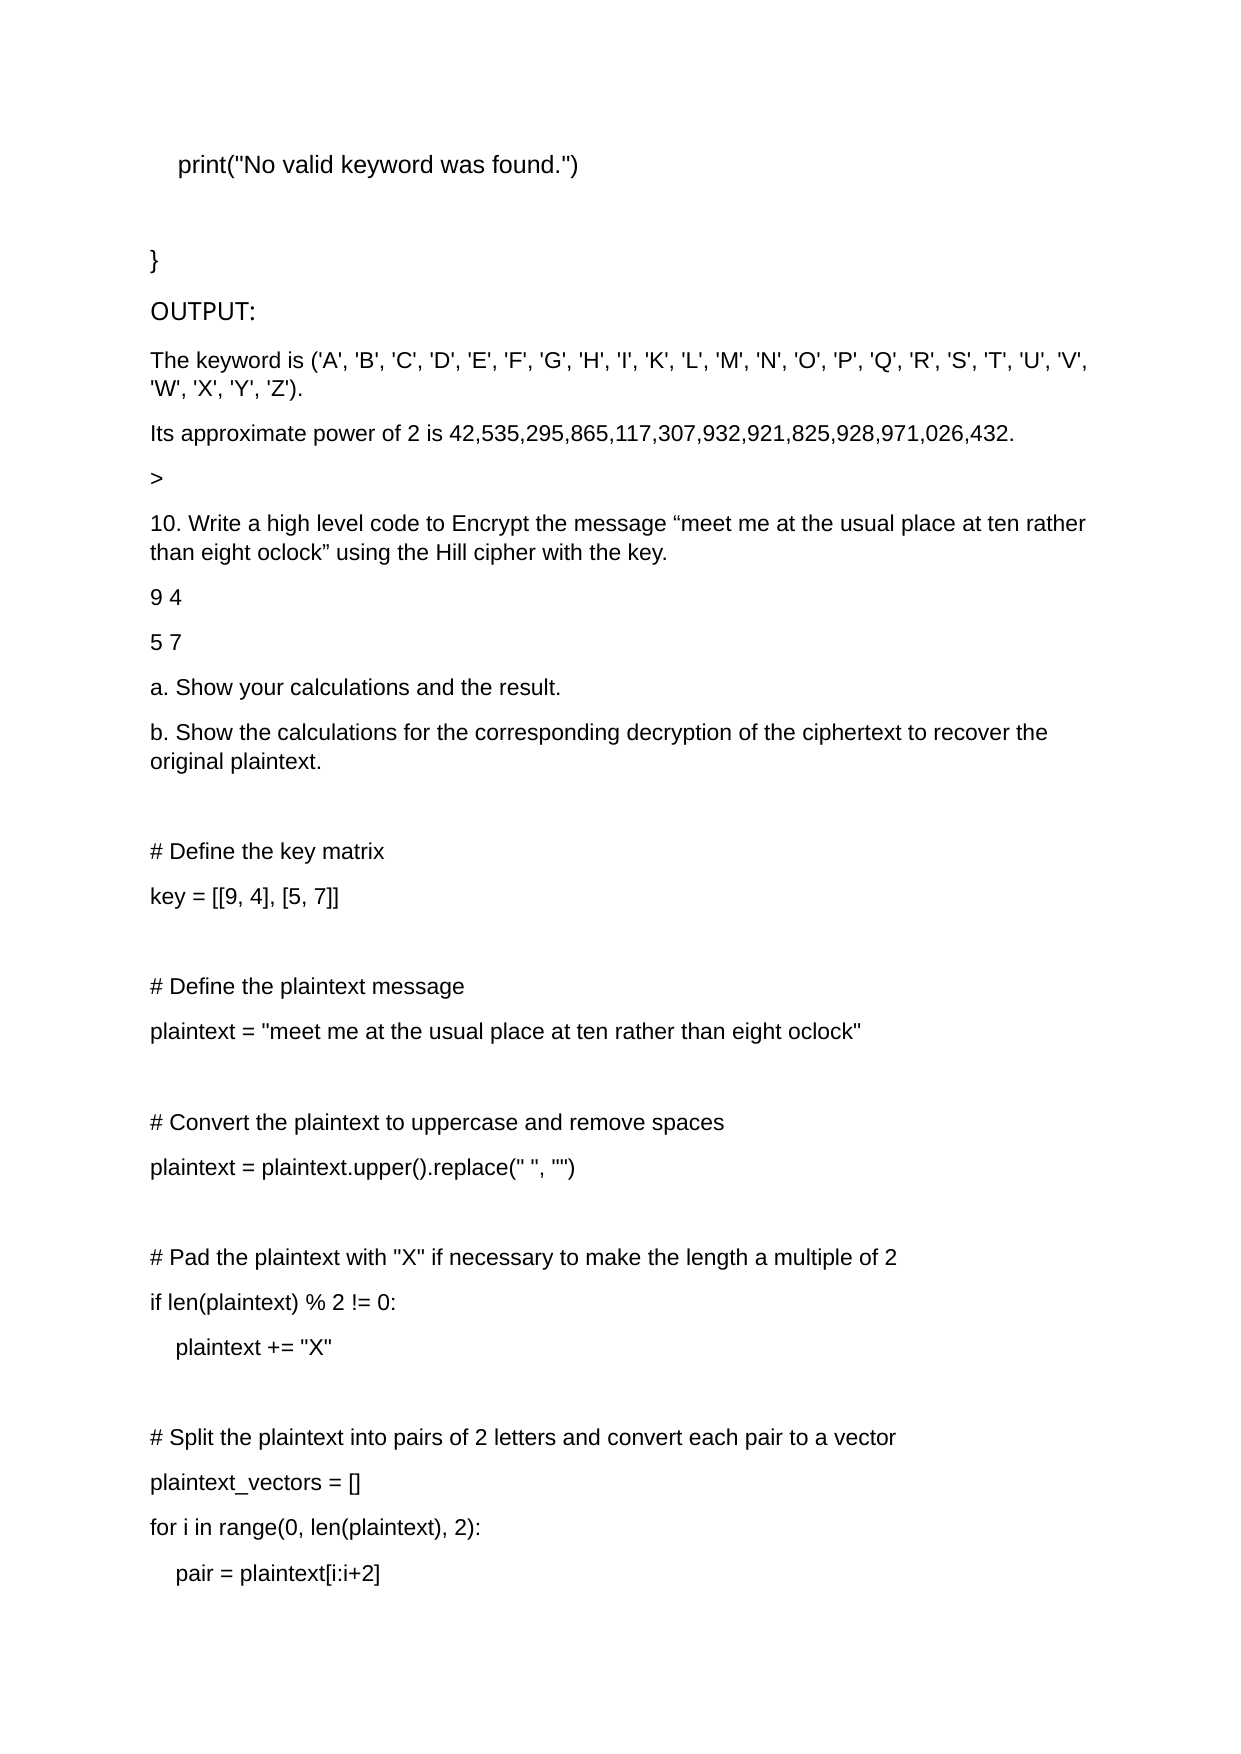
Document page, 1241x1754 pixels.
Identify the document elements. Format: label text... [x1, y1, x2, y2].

text # Define the key matrix [150, 838, 1090, 864]
text a. Show your calculations and the result. [150, 674, 1090, 700]
text plaintext = plaintext.upper().replace(" ", "") [150, 1153, 1090, 1180]
text key = [[9, 4], [5, 7]] [150, 883, 1090, 909]
text Its approximate power of 2 is 42,535,295,865,117,307,932,921,825,928,971,026,432. [150, 420, 1090, 446]
text 10. Write a high level code to Encrypt the message “meet me at the usual place at ten rather than eight oclock” using the Hill cipher with the key. [150, 510, 1090, 565]
text 5 7 [150, 629, 1090, 655]
text pair = plaintext[i:i+2] [150, 1559, 1090, 1586]
text # Convert the plaintext to uppercase and remove spaces [150, 1108, 1090, 1135]
text b. Show the calculations for the corresponding decryption of the ciphertext to recover the original plaintext. [150, 719, 1090, 774]
text plaintext += "X" [150, 1334, 1090, 1360]
text print("No valid keyword was found.") [150, 150, 1090, 179]
text The keyword is ('A', 'B', 'C', 'D', 'E', 'F', 'G', 'H', 'I', 'K', 'L', 'M', 'N', 'O', 'P', 'Q', 'R', 'S', 'T', 'U', 'V', 'W', 'X', 'Y', 'Z'). [150, 347, 1090, 401]
text plaintext = "meet me at the usual place at ten rather than eight oclock" [150, 1018, 1090, 1044]
text > [150, 465, 1090, 492]
text # Define the plaintext message [150, 973, 1090, 999]
text # Pad the plaintext with "X" if necessary to make the length a multiple of 2 [150, 1244, 1090, 1270]
text 9 4 [150, 584, 1090, 610]
text plaintext_vectors = [] [150, 1469, 1090, 1496]
text # Split the plaintext into pairs of 2 letters and convert each pair to a vector [150, 1424, 1090, 1451]
text } [150, 245, 1090, 274]
text OUTPUT: [150, 293, 1090, 327]
text for i in range(0, len(plaintext), 2): [150, 1514, 1090, 1541]
text if len(plaintext) % 2 != 0: [150, 1289, 1090, 1315]
